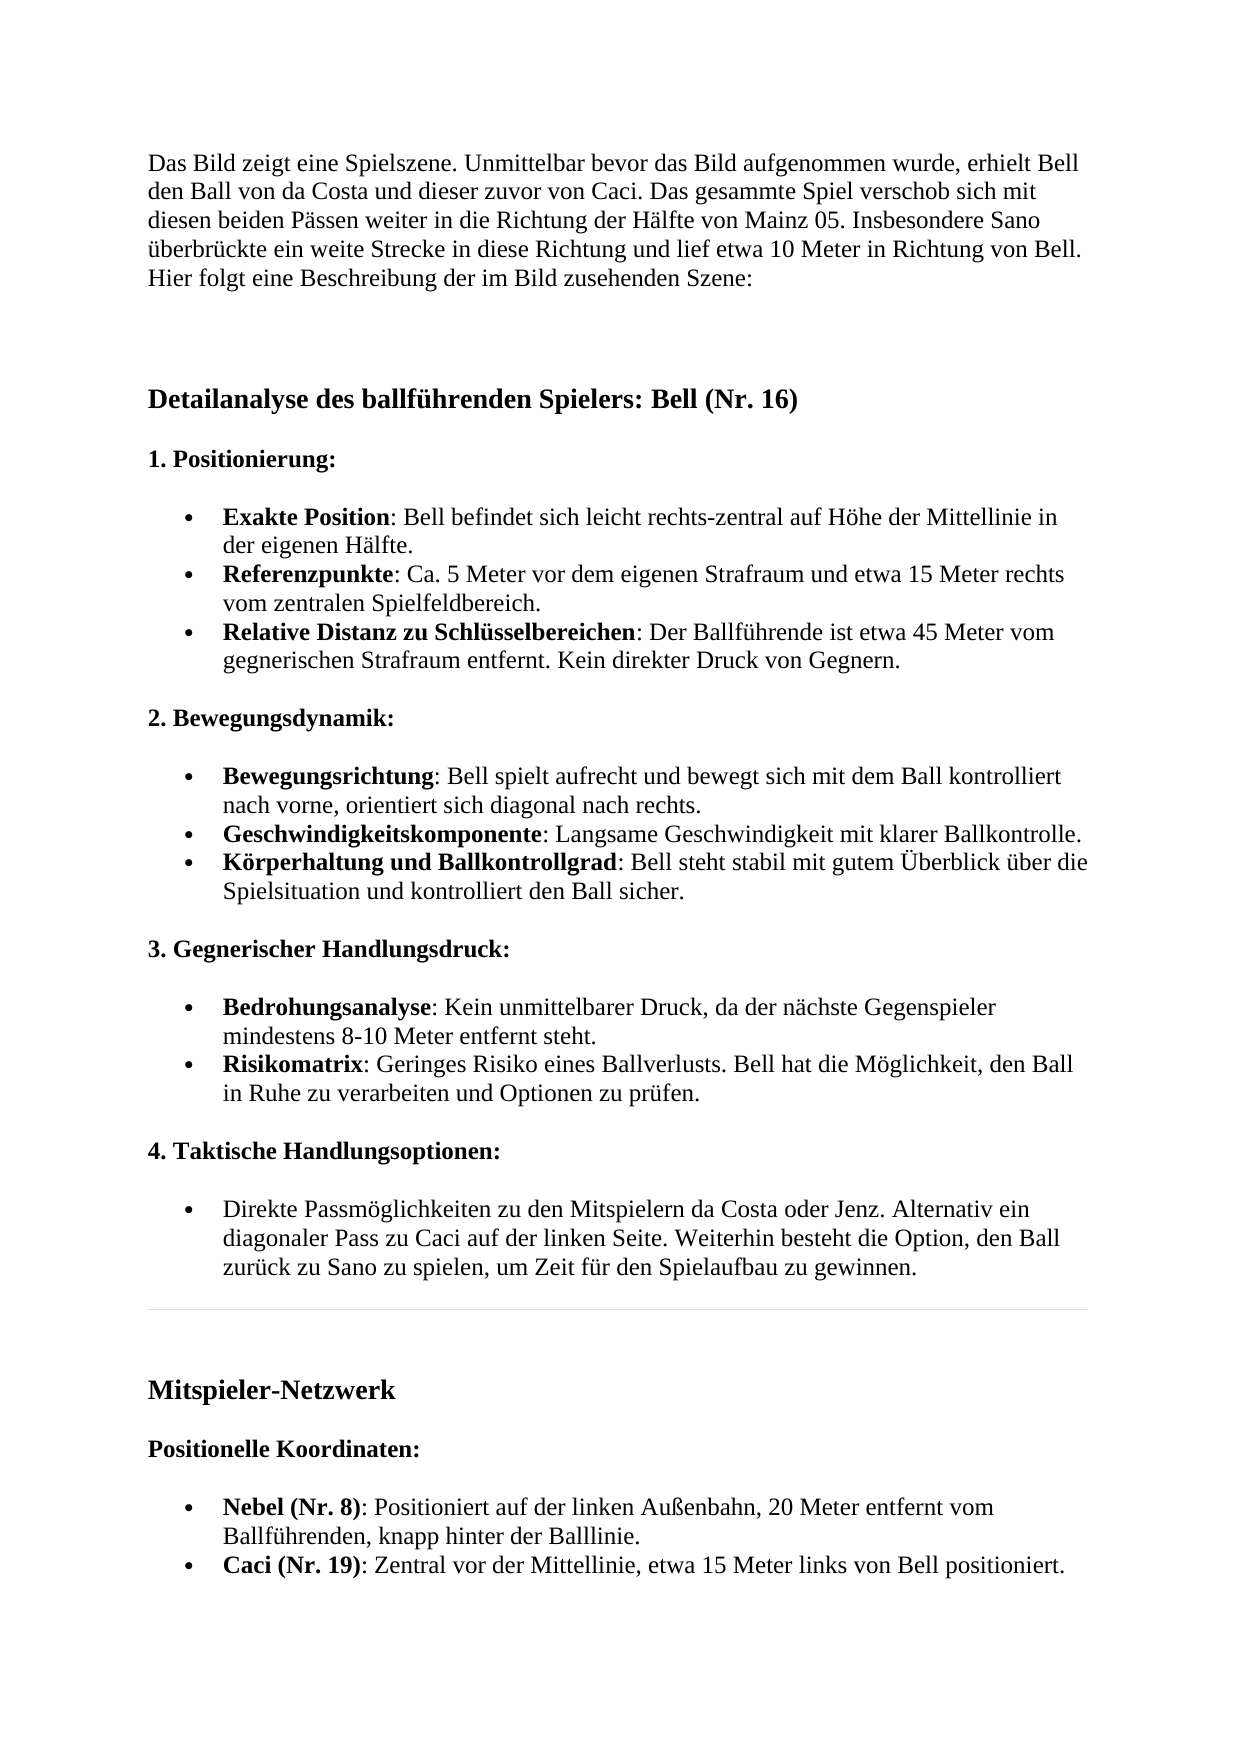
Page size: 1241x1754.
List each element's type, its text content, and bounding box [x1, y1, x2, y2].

list Nebel (Nr. 8): Positioniert auf der linken Außenbahn, 20 Meter entfernt vom Ballführenden, knapp hinter der Balllinie. [185, 1492, 1093, 1550]
list Exakte Position: Bell befindet sich leicht rechts-zentral auf Höhe der Mittellinie in der eigenen Hälfte. [185, 502, 1093, 559]
text 4. Taktische Handlungsoptionen: [148, 1136, 1093, 1165]
list Risikomatrix: Geringes Risiko eines Ballverlusts. Bell hat die Möglichkeit, den Ball in Ruhe zu verarbeiten und Optionen zu prüfen. [185, 1049, 1093, 1107]
text Detailanalyse des ballführenden Spielers: Bell (Nr. 16) [148, 382, 1093, 414]
list Caci (Nr. 19): Zentral vor der Mittellinie, etwa 15 Meter links von Bell positioniert. [185, 1550, 1093, 1578]
text 3. Gegnerischer Handlungsdruck: [148, 934, 1093, 963]
text Mitspieler-Netzwerk [148, 1373, 1093, 1405]
list Relative Distanz zu Schlüsselbereichen: Der Ballführende ist etwa 45 Meter vom gegnerischen Strafraum entfernt. Kein direkter Druck von Gegnern. [185, 617, 1093, 674]
text 2. Bewegungsdynamik: [148, 703, 1093, 732]
text 1. Positionierung: [148, 444, 1093, 472]
list Bedrohungsanalyse: Kein unmittelbarer Druck, da der nächste Gegenspieler mindestens 8-10 Meter entfernt steht. [185, 992, 1093, 1049]
list Geschwindigkeitskomponente: Langsame Geschwindigkeit mit klarer Ballkontrolle. [185, 819, 1093, 847]
list Referenzpunkte: Ca. 5 Meter vor dem eigenen Strafraum und etwa 15 Meter rechts vom zentralen Spielfeldbereich. [185, 559, 1093, 617]
list Körperhaltung und Ballkontrollgrad: Bell steht stabil mit gutem Überblick über die Spielsituation und kontrolliert den Ball sicher. [185, 847, 1093, 905]
text Positionelle Koordinaten: [148, 1434, 1093, 1463]
text Das Bild zeigt eine Spielszene. Unmittelbar bevor das Bild aufgenommen wurde, erhielt Bell den Ball von da Costa und dieser zuvor von Caci. Das gesammte Spiel verschob sich mit diesen beiden Pässen weiter in die Richtung der Hälfte von Mainz 05. Insbesondere Sano überbrückte ein weite Strecke in diese Richtung und lief etwa 10 Meter in Richtung von Bell. Hier folgt eine Beschreibung der im Bild zusehenden Szene: [148, 148, 1093, 291]
list Bewegungsrichtung: Bell spielt aufrecht und bewegt sich mit dem Ball kontrolliert nach vorne, orientiert sich diagonal nach rechts. [185, 761, 1093, 819]
list Direkte Passmöglichkeiten zu den Mitspielern da Costa oder Jenz. Alternativ ein diagonaler Pass zu Caci auf der linken Seite. Weiterhin besteht die Option, den Ball zurück zu Sano zu spielen, um Zeit für den Spielaufbau zu gewinnen. [185, 1194, 1093, 1280]
